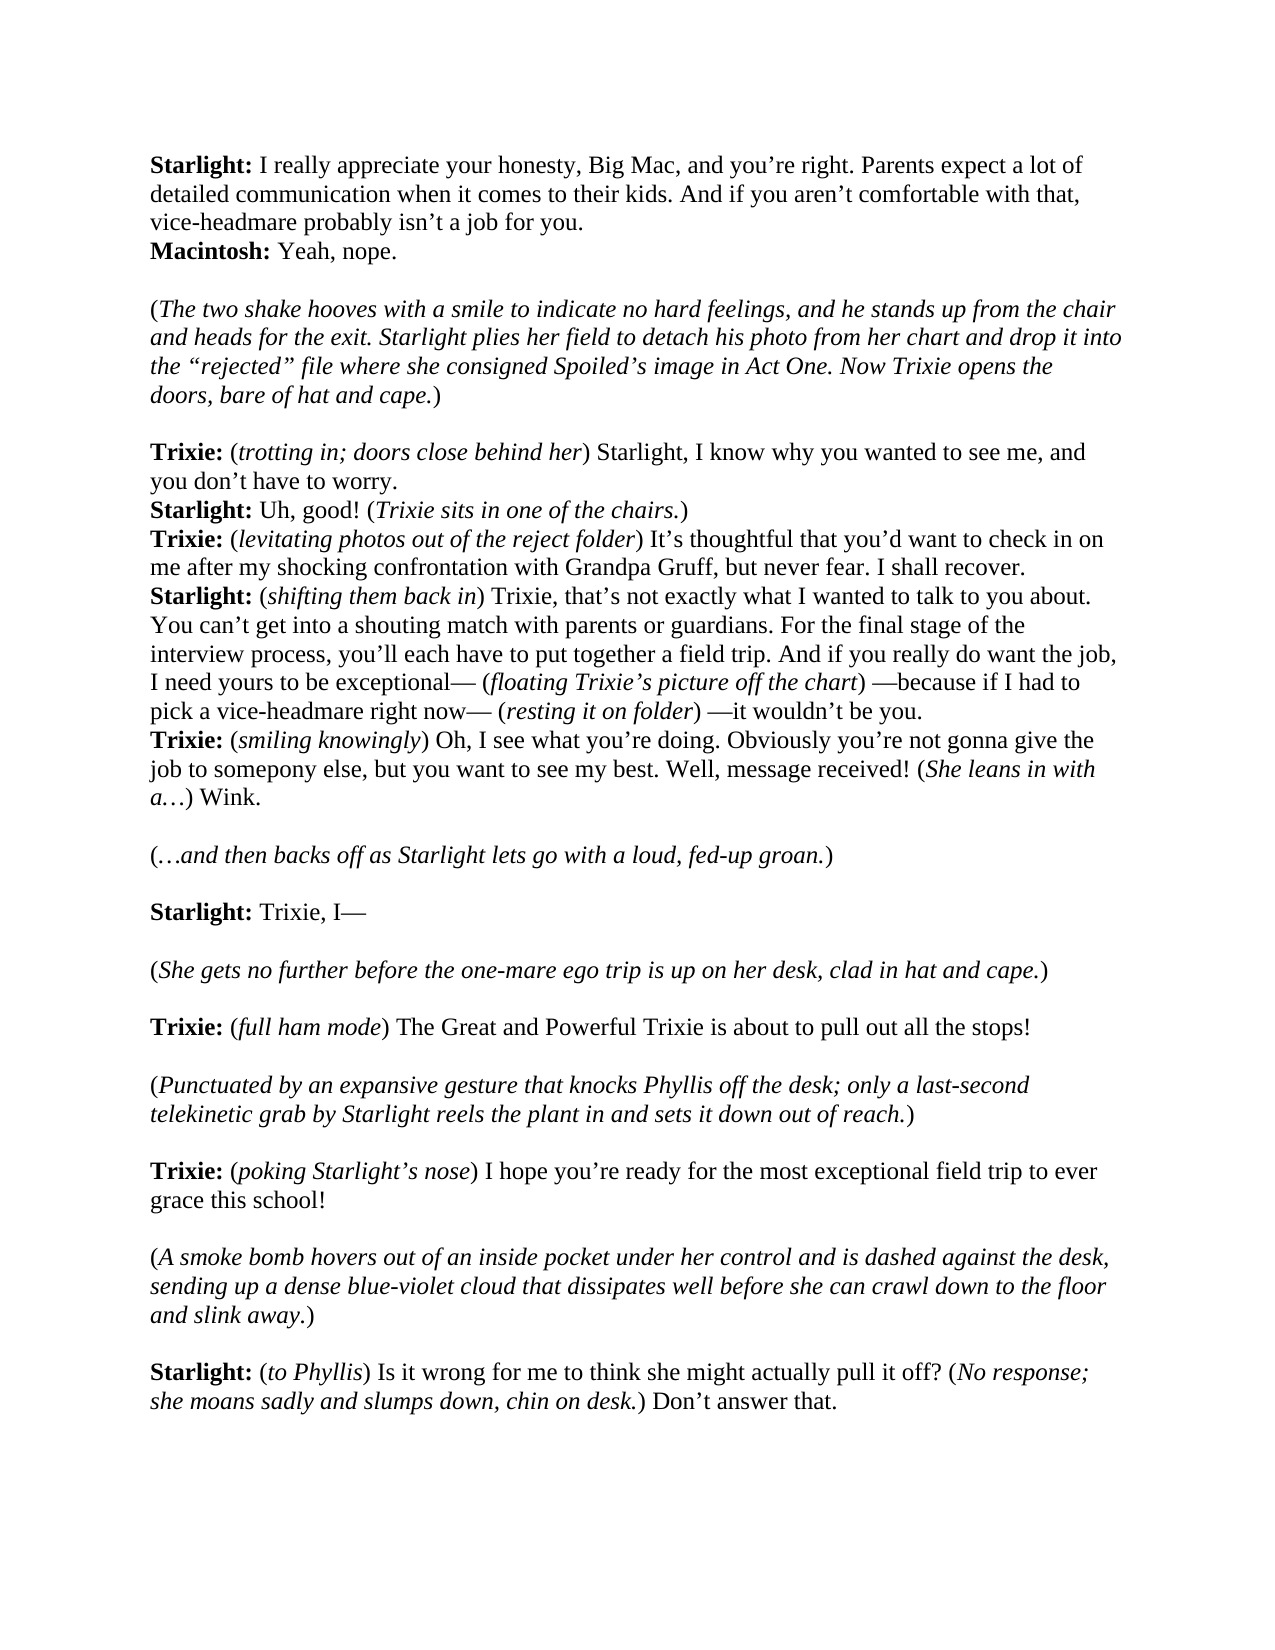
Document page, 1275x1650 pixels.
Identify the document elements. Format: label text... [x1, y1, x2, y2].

text Trixie: (trotting in; doors close behind her) Starlight, I know why you wanted to see me, and you don’t have to worry. [150, 437, 1125, 495]
text Trixie: (smiling knowingly) Oh, I see what you’re doing. Obviously you’re not gonna give the job to somepony else, but you want to see my best. Well, message received! (She leans in with a…) Wink. [150, 725, 1125, 811]
text (A smoke bomb hovers out of an inside pocket under her control and is dashed against the desk, sending up a dense blue-violet cloud that dissipates well before she can crawl down to the floor and slink away.) [150, 1242, 1125, 1329]
text Starlight: I really appreciate your honesty, Big Mac, and you’re right. Parents expect a lot of detailed communication when it comes to their kids. And if you aren’t comfortable with that, vice-headmare probably isn’t a job for you. [150, 150, 1125, 236]
text (She gets no further before the one-mare ego trip is up on her desk, clad in hat and cape.) [150, 955, 1125, 984]
text Macintosh: Yeah, nope. [150, 236, 1125, 265]
text (Punctuated by an expansive gesture that knocks Phyllis off the desk; only a last-second telekinetic grab by Starlight reels the plant in and sets it down out of reach.) [150, 1070, 1125, 1127]
text Starlight: Uh, good! (Trixie sits in one of the chairs.) [150, 495, 1125, 524]
text Starlight: (to Phyllis) Is it wrong for me to think she might actually pull it off? (No response; she moans sadly and slumps down, chin on desk.) Don’t answer that. [150, 1357, 1125, 1415]
text Trixie: (poking Starlight’s nose) I hope you’re ready for the most exceptional field trip to ever grace this school! [150, 1156, 1125, 1214]
text (The two shake hooves with a smile to indicate no hard feelings, and he stands up from the chair and heads for the exit. Starlight plies her field to detach his photo from her chart and drop it into the “rejected” file where she consigned Spoiled’s image in Act One. Now Trixie opens the doors, bare of hat and cape.) [150, 294, 1125, 409]
text Trixie: (levitating photos out of the reject folder) It’s thoughtful that you’d want to check in on me after my shocking confrontation with Grandpa Gruff, but never fear. I shall recover. [150, 524, 1125, 581]
text (…and then backs off as Starlight lets go with a loud, fed-up groan.) [150, 840, 1125, 869]
text Starlight: (shifting them back in) Trixie, that’s not exactly what I wanted to talk to you about. You can’t get into a shouting match with parents or guardians. For the final stage of the interview process, you’ll each have to put together a field trip. And if you really do want the job, I need yours to be exceptional— (floating Trixie’s picture off the chart) —because if I had to pick a vice-headmare right now— (resting it on folder) —it wouldn’t be you. [150, 581, 1125, 725]
text Starlight: Trixie, I— [150, 897, 1125, 926]
text Trixie: (full ham mode) The Great and Powerful Trixie is about to pull out all the stops! [150, 1012, 1125, 1041]
